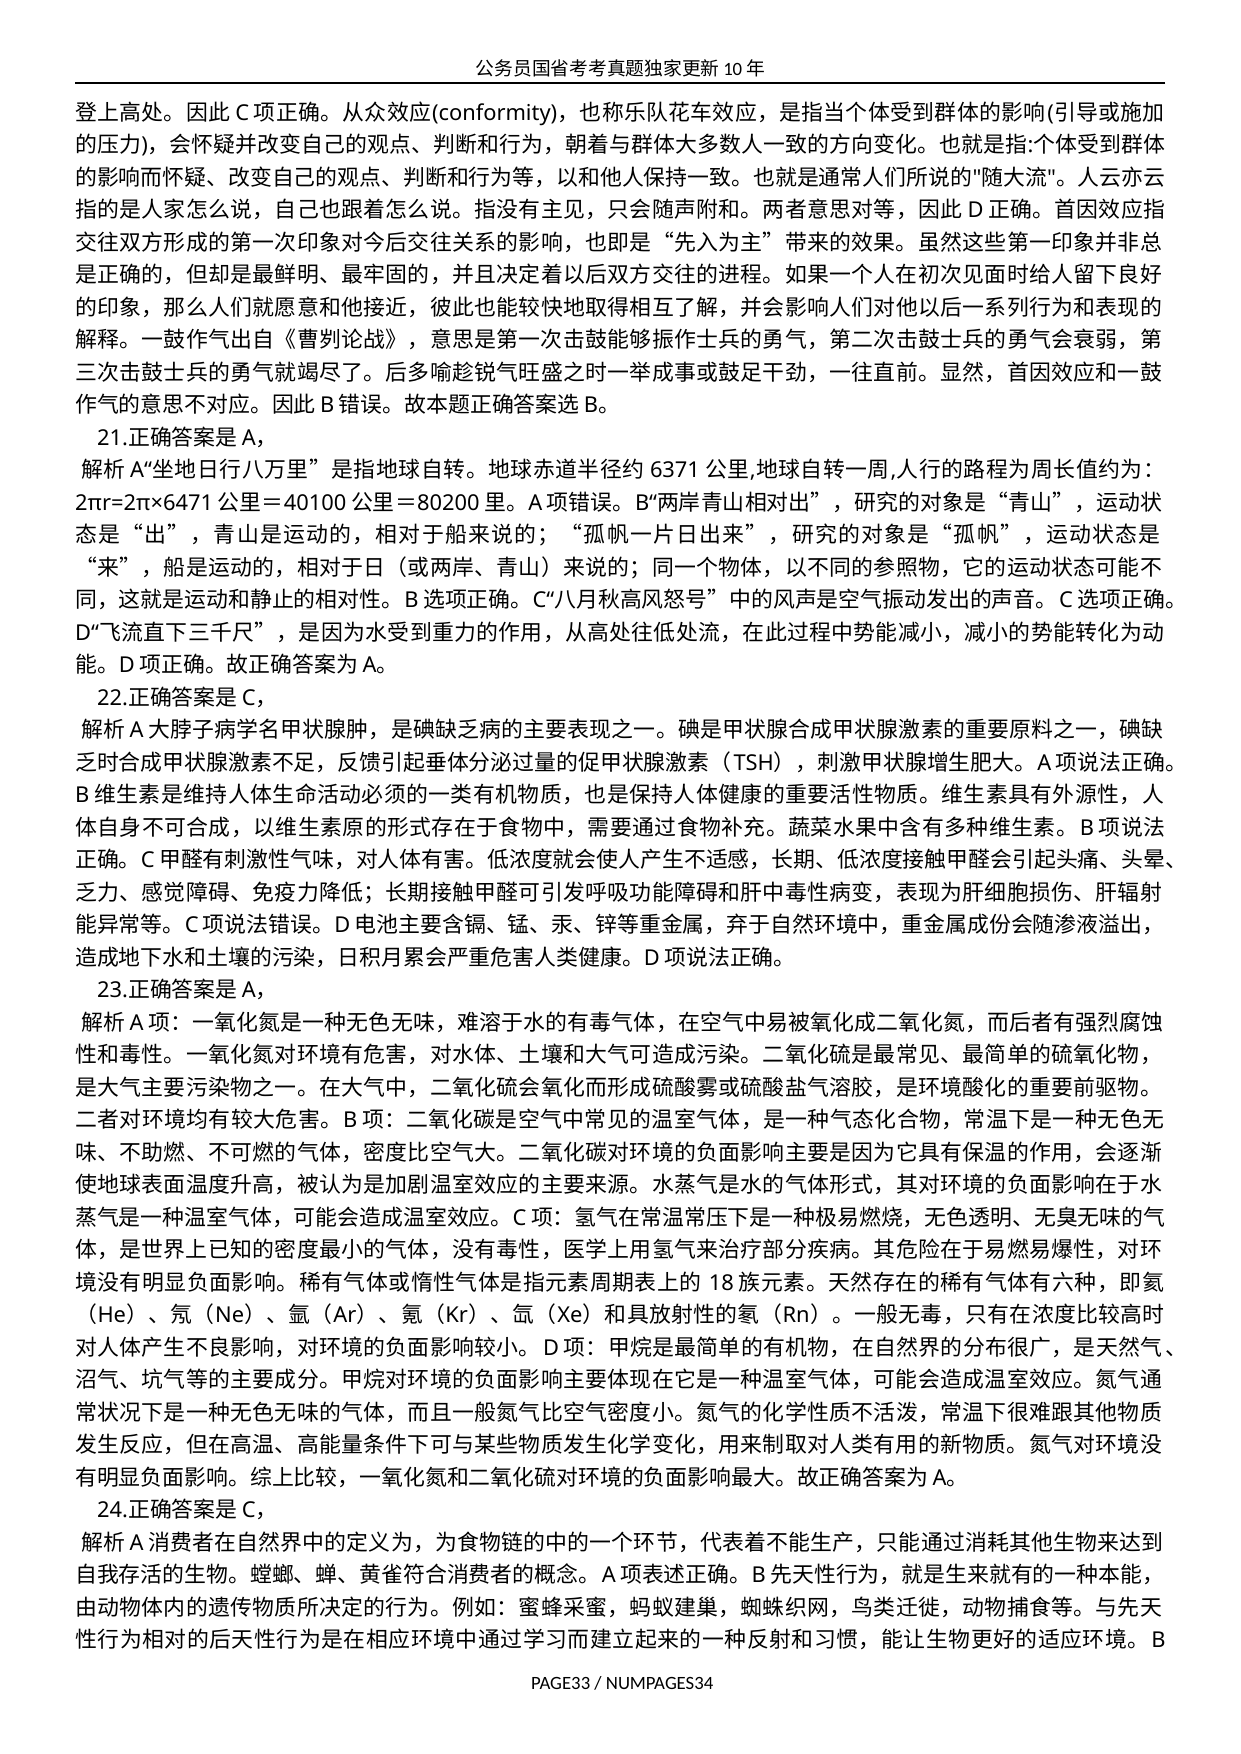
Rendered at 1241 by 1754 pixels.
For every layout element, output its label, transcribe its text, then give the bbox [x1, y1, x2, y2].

text 21.正确答案是A， [75, 419, 1165, 452]
text 解析A项：一氧化氮是一种无色无味，难溶于水的有毒气体，在空气中易被氧化成二氧化氮，而后者有强烈腐蚀性和毒性。一氧化氮对环境有危害，对水体、土壤和大气可造成污染。二氧化硫是最常见、最简单的硫氧化物，是大气主要污染物之一。在大气中，二氧化硫会氧化而形成硫酸雾或硫酸盐气溶胶，是环境酸化的重要前驱物。二者对环境均有较大危害。B项：二氧化碳是空气中常见的温室气体，是一种气态化合物，常温下是一种无色无味、不助燃、不可燃的气体，密度比空气大。二氧化碳对环境的负面影响主要是因为它具有保温的作用，会逐渐使地球表面温度升高，被认为是加剧温室效应的主要来源。水蒸气是水的气体形式，其对环境的负面影响在于水蒸气是一种温室气体，可能会造成温室效应。C项：氢气在常温常压下是一种极易燃烧，无色透明、无臭无味的气体，是世界上已知的密度最小的气体，没有毒性，医学上用氢气来治疗部分疾病。其危险在于易燃易爆性，对环境没有明显负面影响。稀有气体或惰性气体是指元素周期表上的18族元素。天然存在的稀有气体有六种，即氦（He）、氖（Ne）、氩（Ar）、氪（Kr）、氙（Xe）和具放射性的氡（Rn）。一般无毒，只有在浓度比较高时对人体产生不良影响，对环境的负面影响较小。D项：甲烷是最简单的有机物，在自然界的分布很广，是天然气、沼气、坑气等的主要成分。甲烷对环境的负面影响主要体现在它是一种温室气体，可能会造成温室效应。氮气通常状况下是一种无色无味的气体，而且一般氮气比空气密度小。氮气的化学性质不活泼，常温下很难跟其他物质发生反应，但在高温、高能量条件下可与某些物质发生化学变化，用来制取对人类有用的新物质。氮气对环境没有明显负面影响。综上比较，一氧化氮和二氧化硫对环境的负面影响最大。故正确答案为A。 [75, 1004, 1165, 1492]
text 23.正确答案是A， [75, 972, 1165, 1004]
text 24.正确答案是C， [75, 1492, 1165, 1524]
text 解析A“坐地日行八万里”是指地球自转。地球赤道半径约6371公里,地球自转一周,人行的路程为周长值约为：2πr=2π×6471公里＝40100公里＝80200里。A项错误。B“两岸青山相对出”，研究的对象是“青山”，运动状态是“出”，青山是运动的，相对于船来说的；“孤帆一片日出来”，研究的对象是“孤帆”，运动状态是“来”，船是运动的，相对于日（或两岸、青山）来说的；同一个物体，以不同的参照物，它的运动状态可能不同，这就是运动和静止的相对性。B选项正确。C“八月秋高风怒号”中的风声是空气振动发出的声音。C选项正确。D“飞流直下三千尺”，是因为水受到重力的作用，从高处往低处流，在此过程中势能减小，减小的势能转化为动能。D项正确。故正确答案为A。 [75, 452, 1165, 679]
text 解析A大脖子病学名甲状腺肿，是碘缺乏病的主要表现之一。碘是甲状腺合成甲状腺激素的重要原料之一，碘缺乏时合成甲状腺激素不足，反馈引起垂体分泌过量的促甲状腺激素（TSH），刺激甲状腺增生肥大。A项说法正确。B维生素是维持人体生命活动必须的一类有机物质，也是保持人体健康的重要活性物质。维生素具有外源性，人体自身不可合成，以维生素原的形式存在于食物中，需要通过食物补充。蔬菜水果中含有多种维生素。B项说法正确。C甲醛有刺激性气味，对人体有害。低浓度就会使人产生不适感，长期、低浓度接触甲醛会引起头痛、头晕、乏力、感觉障碍、免疫力降低；长期接触甲醛可引发呼吸功能障碍和肝中毒性病变，表现为肝细胞损伤、肝辐射能异常等。C项说法错误。D电池主要含镉、锰、汞、锌等重金属，弃于自然环境中，重金属成份会随渗液溢出，造成地下水和土壤的污染，日积月累会严重危害人类健康。D项说法正确。 [75, 712, 1165, 972]
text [75, 1524, 1165, 1654]
text 22.正确答案是C， [75, 679, 1165, 712]
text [75, 94, 1165, 419]
